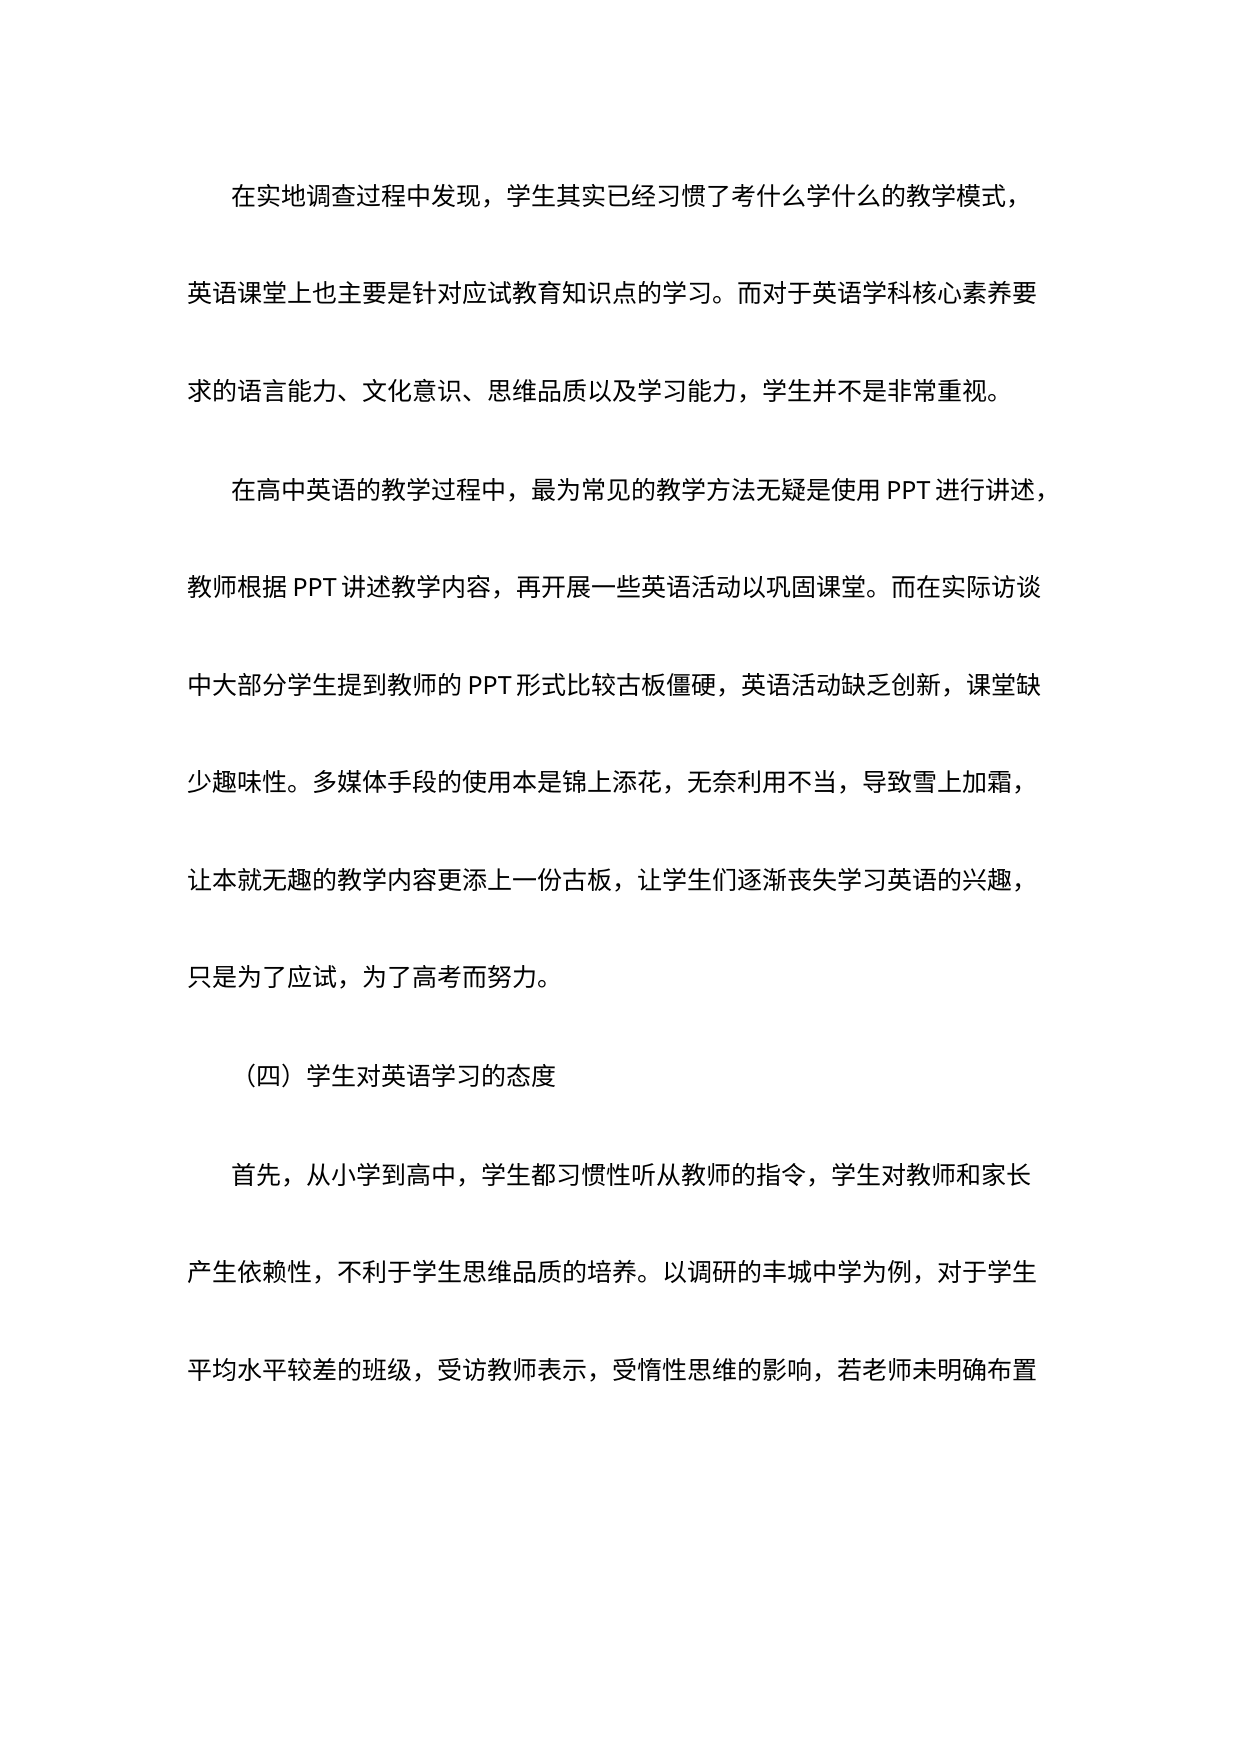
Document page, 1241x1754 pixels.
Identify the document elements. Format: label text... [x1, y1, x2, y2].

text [187, 1141, 1053, 1401]
text 在高中英语的教学过程中，最为常见的教学方法无疑是使用PPT进行讲述，教师根据PPT讲述教学内容，再开展一些英语活动以巩固课堂。而在实际访谈中大部分学生提到教师的PPT形式比较古板僵硬，英语活动缺乏创新，课堂缺少趣味性。多媒体手段的使用本是锦上添花，无奈利用不当，导致雪上加霜，让本就无趣的教学内容更添上一份古板，让学生们逐渐丧失学习英语的兴趣，只是为了应试，为了高考而努力。 [187, 456, 1053, 1008]
text （四）学生对英语学习的态度 [187, 1042, 1053, 1107]
text 在实地调查过程中发现，学生其实已经习惯了考什么学什么的教学模式，英语课堂上也主要是针对应试教育知识点的学习。而对于英语学科核心素养要求的语言能力、文化意识、思维品质以及学习能力，学生并不是非常重视。 [187, 162, 1053, 422]
